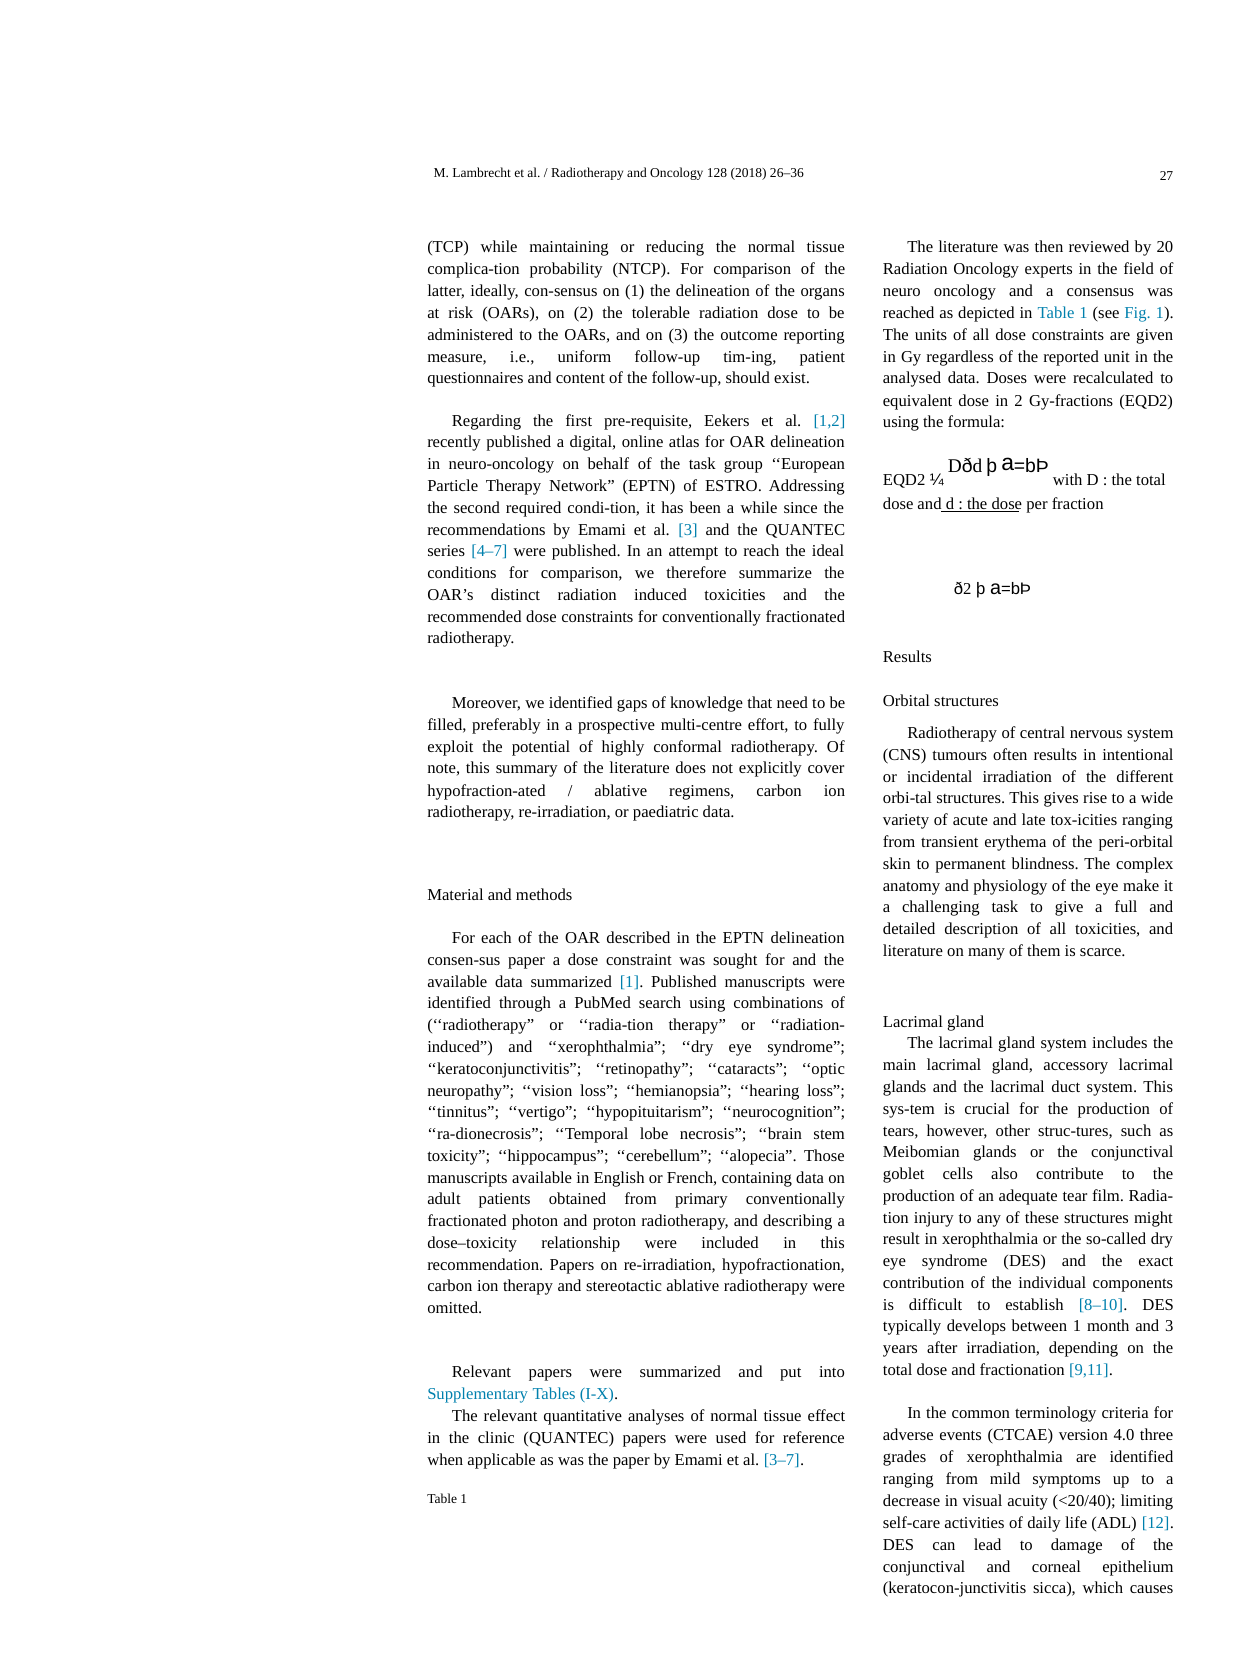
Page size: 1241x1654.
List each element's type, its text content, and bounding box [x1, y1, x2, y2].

text The relevant quantitative analyses of normal tissue effect in the clinic (QUANTEC) papers were used for reference when applicable as was the paper by Emami et al. [3–7]. [427, 1405, 845, 1469]
text Table 1 [427, 1491, 845, 1507]
text Lacrimal gland [883, 1012, 1173, 1031]
text Material and methods [427, 884, 845, 903]
picture [1070, 1363, 1074, 1377]
picture [786, 1454, 793, 1465]
text Radiotherapy of central nervous system (CNS) tumours often results in intentional or incidental irradiation of the different orbi-tal structures. This gives rise to a wide variety of acute and late tox-icities ranging from transient erythema of the peri-orbital skin to permanent blindness. The complex anatomy and physiology of the eye make it a challenging task to give a full and detailed description of all toxicities, and literature on many of them is scarce. [883, 723, 1173, 960]
picture [494, 545, 501, 556]
text For each of the OAR described in the EPTN delineation consen-sus paper a dose constraint was sought for and the available data summarized [1]. Published manuscripts were identified through a PubMed search using combinations of (‘‘radiotherapy” or ‘‘radia-tion therapy” or ‘‘radiation-induced”) and ‘‘xerophthalmia”; ‘‘dry eye syndrome”; ‘‘keratoconjunctivitis”; ‘‘retinopathy”; ‘‘cataracts”; ‘‘optic neuropathy”; ‘‘vision loss”; ‘‘hemianopsia”; ‘‘hearing loss”; ‘‘tinnitus”; ‘‘vertigo”; ‘‘hypopituitarism”; ‘‘neurocognition”; ‘‘ra-dionecrosis”; ‘‘Temporal lobe necrosis”; ‘‘brain stem toxicity”; ‘‘hippocampus”; ‘‘cerebellum”; ‘‘alopecia”. Those manuscripts available in English or French, containing data on adult patients obtained from primary conventionally fractionated photon and proton radiotherapy, and describing a dose–toxicity relationship were included in this recommendation. Papers on re-irradiation, hypofractionation, carbon ion therapy and stereotactic ablative radiotherapy were omitted. [427, 928, 845, 1317]
text Results [883, 647, 1173, 666]
text The lacrimal gland system includes the main lacrimal gland, accessory lacrimal glands and the lacrimal duct system. This sys-tem is crucial for the production of tears, however, other struc-tures, such as Meibomian glands or the conjunctival goblet cells also contribute to the production of an adequate tear film. Radia-tion injury to any of these structures might result in xerophthalmia or the so-called dry eye syndrome (DES) and the exact contribution of the individual components is difficult to establish [8–10]. DES typically develops between 1 month and 3 years after irradiation, depending on the total dose and fractionation [9,11]. [883, 1033, 1173, 1379]
text Regarding the first pre-requisite, Eekers et al. [1,2] recently published a digital, online atlas for OAR delineation in neuro-oncology on behalf of the task group ‘‘European Particle Therapy Network” (EPTN) of ESTRO. Addressing the second required condi-tion, it has been a while since the recommendations by Emami et al. [3] and the QUANTEC series [4–7] were published. In an attempt to reach the ideal conditions for comparison, we therefore summarize the OAR’s distinct radiation induced toxicities and the recommended dose constraints for conventionally fractionated radiotherapy. [427, 411, 845, 647]
text Relevant papers were summarized and put into Supplementary Tables (I-X). [427, 1362, 845, 1403]
picture [1054, 306, 1059, 318]
text Moreover, we identified gaps of knowledge that need to be filled, preferably in a prospective multi-centre effort, to fully exploit the potential of highly conformal radiotherapy. Of note, this summary of the literature does not explicitly cover hypofraction-ated / ablative regimens, carbon ion radiotherapy, re-irradiation, or paediatric data. [427, 692, 845, 821]
picture [472, 544, 476, 558]
text Orbital structures [883, 691, 1173, 710]
picture [679, 523, 683, 537]
text The literature was then reviewed by 20 Radiation Oncology experts in the field of neuro oncology and a consensus was reached as depicted in Table 1 (see Fig. 1). The units of all dose constraints are given in Gy regardless of the reported unit in the analysed data. Doses were recalculated to equivalent dose in 2 Gy-fractions (EQD2) using the formula: [883, 236, 1173, 431]
picture [453, 1391, 458, 1403]
picture [1157, 307, 1162, 318]
picture [436, 1391, 441, 1399]
picture [586, 1388, 590, 1399]
text (TCP) while maintaining or reducing the normal tissue complica-tion probability (NTCP). For comparison of the latter, ideally, con-sensus on (1) the delineation of the organs at risk (OARs), on (2) the tolerable radiation dose to be administered to the OARs, and on (3) the outcome reporting measure, i.e., uniform follow-up tim-ing, patient questionnaires and content of the follow-up, should exist. [427, 236, 845, 387]
picture [1124, 307, 1133, 316]
picture [477, 1391, 483, 1399]
text ð2 þ a=bÞ [947, 513, 1173, 599]
picture [1044, 307, 1053, 318]
text EQD2 ¼ Dðd þ a=bÞ with D : the total dose and d : the dose per fraction [883, 448, 1173, 513]
table_header 27 [996, 97, 1173, 183]
table_header M. Lambrecht et al. / Radiotherapy and Oncology 128 (2018) 26–36 [427, 97, 996, 183]
